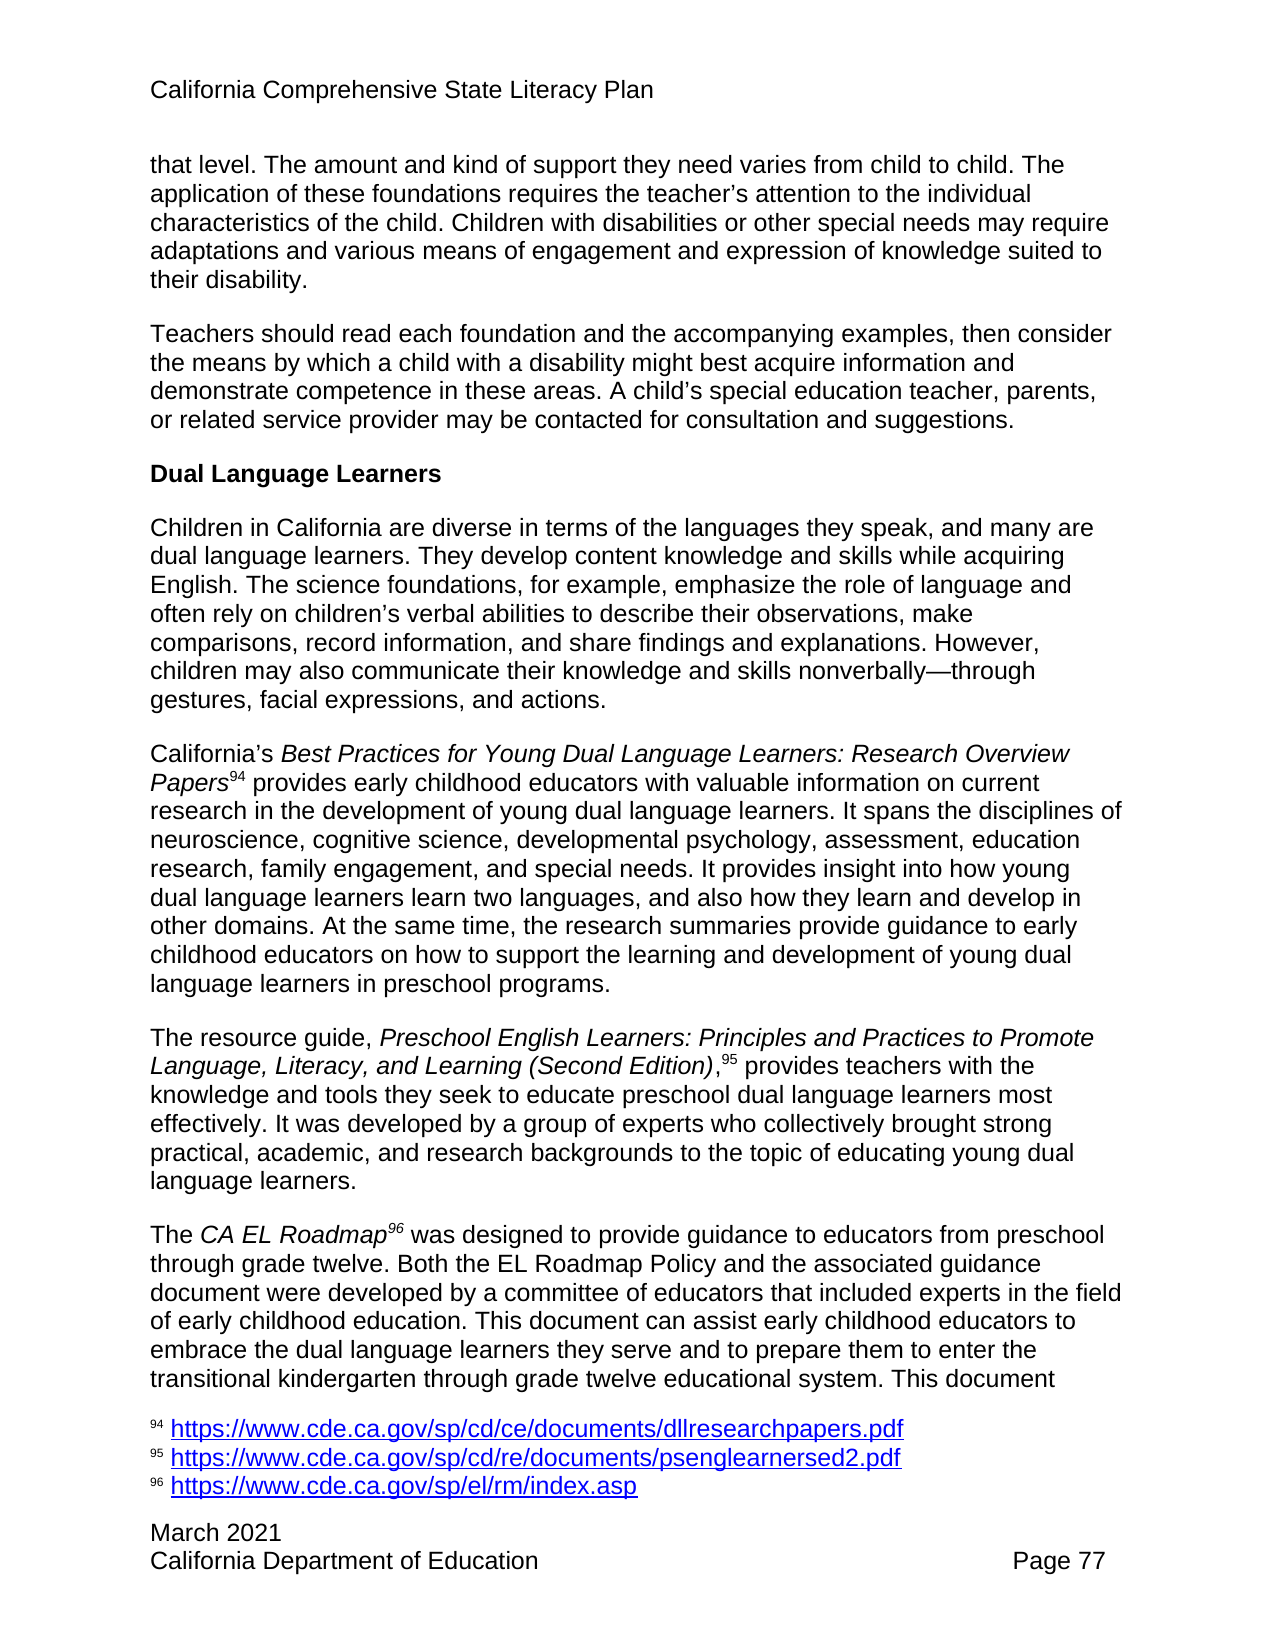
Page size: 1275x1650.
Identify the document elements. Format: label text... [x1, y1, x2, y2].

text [150, 1220, 1125, 1392]
text Children in California are diverse in terms of the languages they speak, and many are dual language learners. They develop content knowledge and skills while acquiring English. The science foundations, for example, emphasize the role of language and often rely on children’s verbal abilities to describe their observations, make comparisons, record information, and share findings and explanations. However, children may also communicate their knowledge and skills nonverbally—through gestures, facial expressions, and actions. [150, 512, 1125, 714]
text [150, 150, 1125, 294]
subtitle Dual Language Learners [150, 459, 1125, 487]
text The resource guide, Preschool English Learners: Principles and Practices to Promote Language, Literacy, and Learning (Second Edition), provides teachers with the knowledge and tools they seek to educate preschool dual language learners most effectively. It was developed by a group of experts who collectively brought strong practical, academic, and research backgrounds to the topic of educating young dual language learners. [150, 1022, 1125, 1195]
text Teachers should read each foundation and the accompanying examples, then consider the means by which a child with a disability might best acquire information and demonstrate competence in these areas. A child’s special education teacher, parents, or related service provider may be contacted for consultation and suggestions. [150, 319, 1125, 434]
text California’s Best Practices for Young Dual Language Learners: Research Overview Papers provides early childhood educators with valuable information on current research in the development of young dual language learners. It spans the disciplines of neuroscience, cognitive science, developmental psychology, assessment, education research, family engagement, and special needs. It provides insight into how young dual language learners learn two languages, and also how they learn and develop in other domains. At the same time, the research summaries provide guidance to early childhood educators on how to support the learning and development of young dual language learners in preschool programs. [150, 739, 1125, 997]
